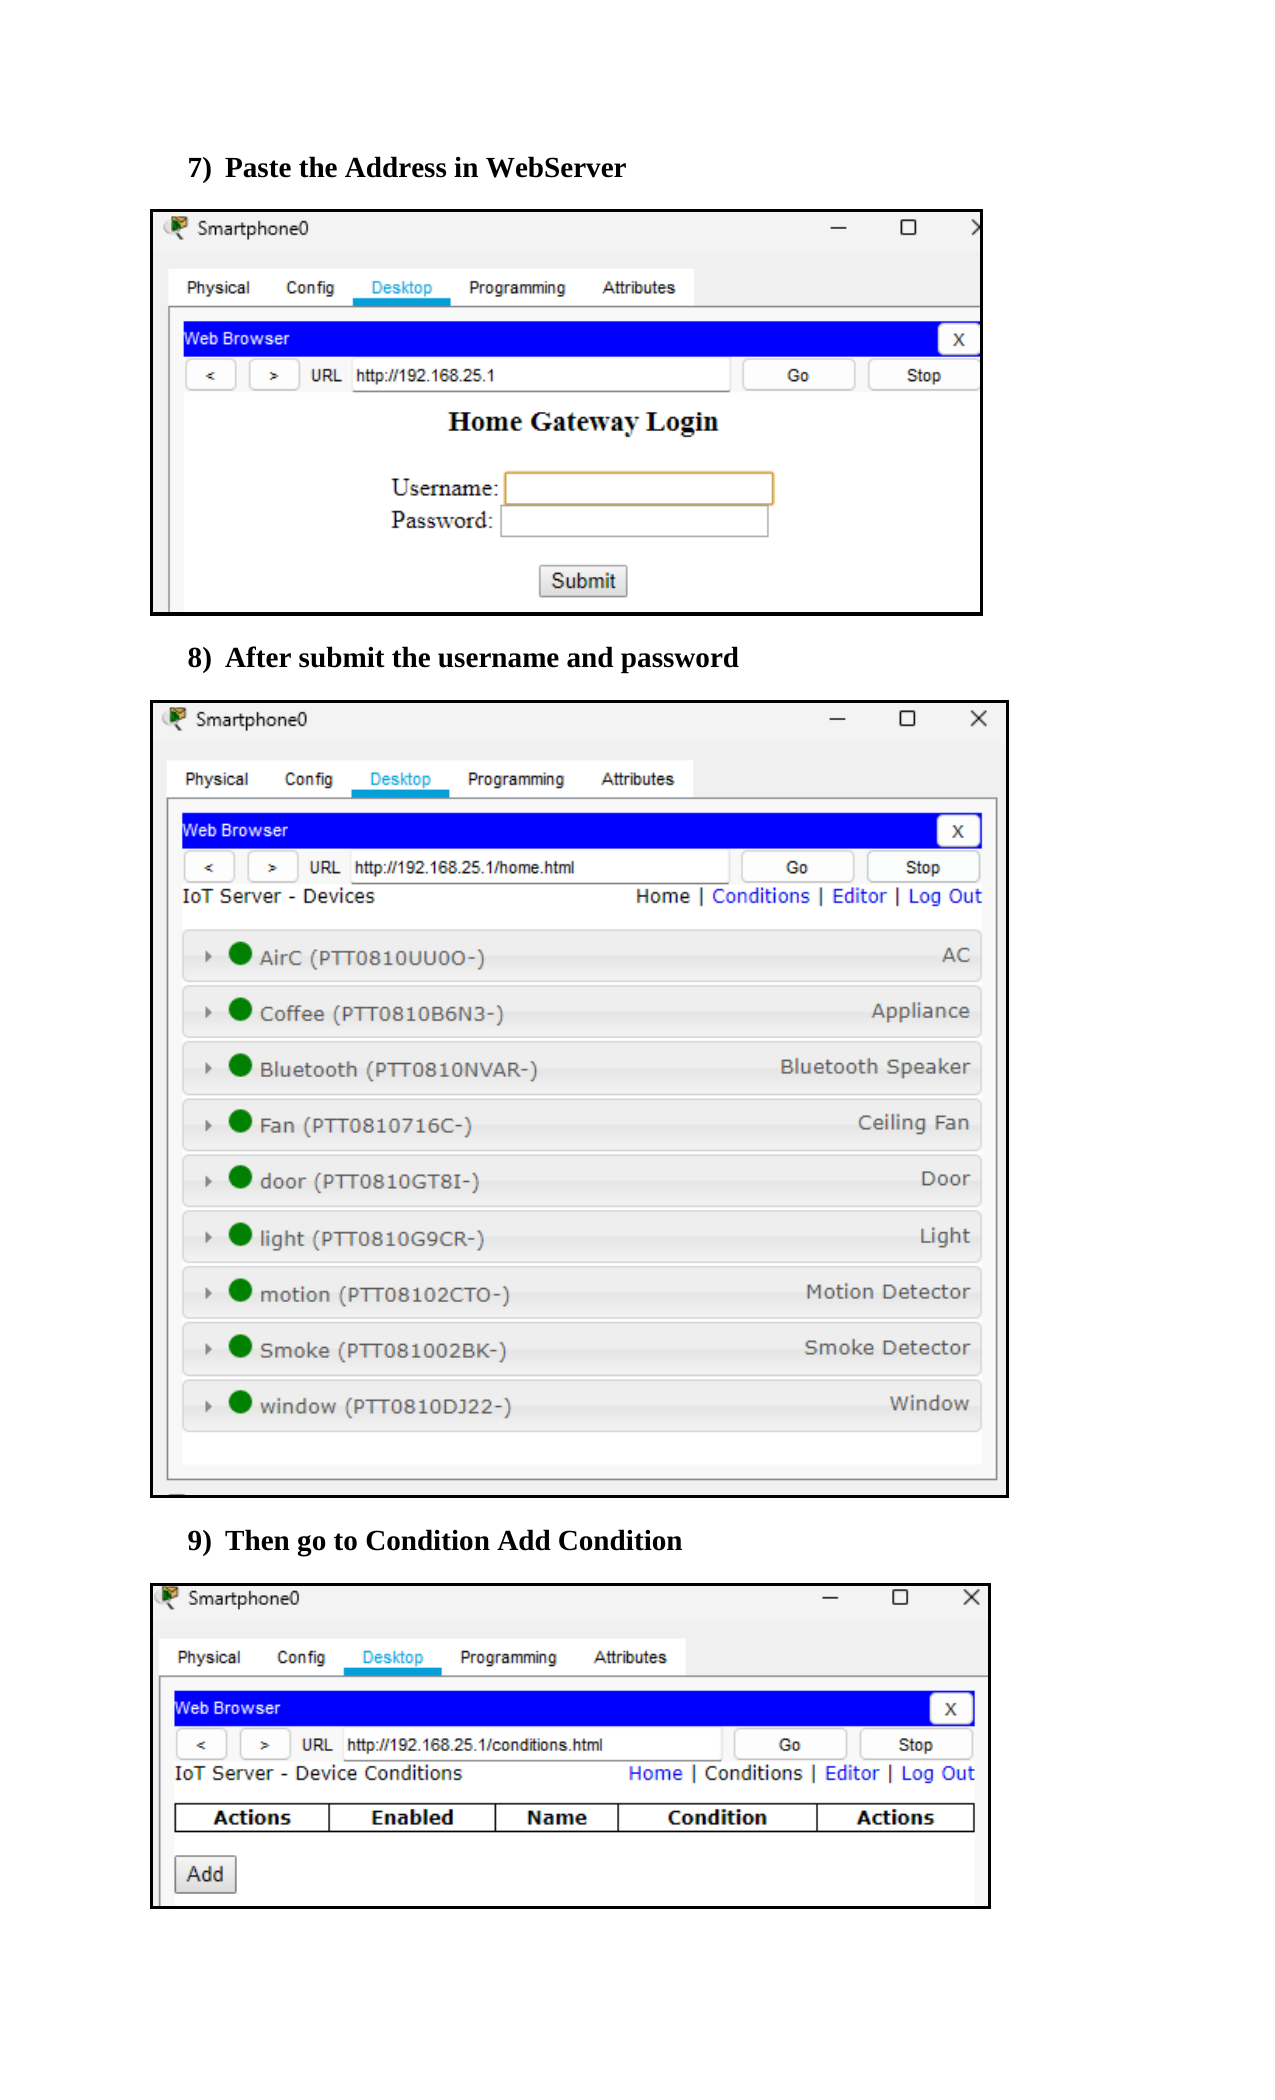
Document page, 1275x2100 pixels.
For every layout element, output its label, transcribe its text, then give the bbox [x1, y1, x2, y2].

picture [153, 212, 980, 612]
list Paste the Address in WebServer [187, 150, 1125, 183]
list After submit the username and password [187, 641, 1125, 674]
list Then go to Condition Add Condition [187, 1523, 1125, 1557]
picture [153, 703, 1006, 1495]
picture [153, 1586, 988, 1906]
